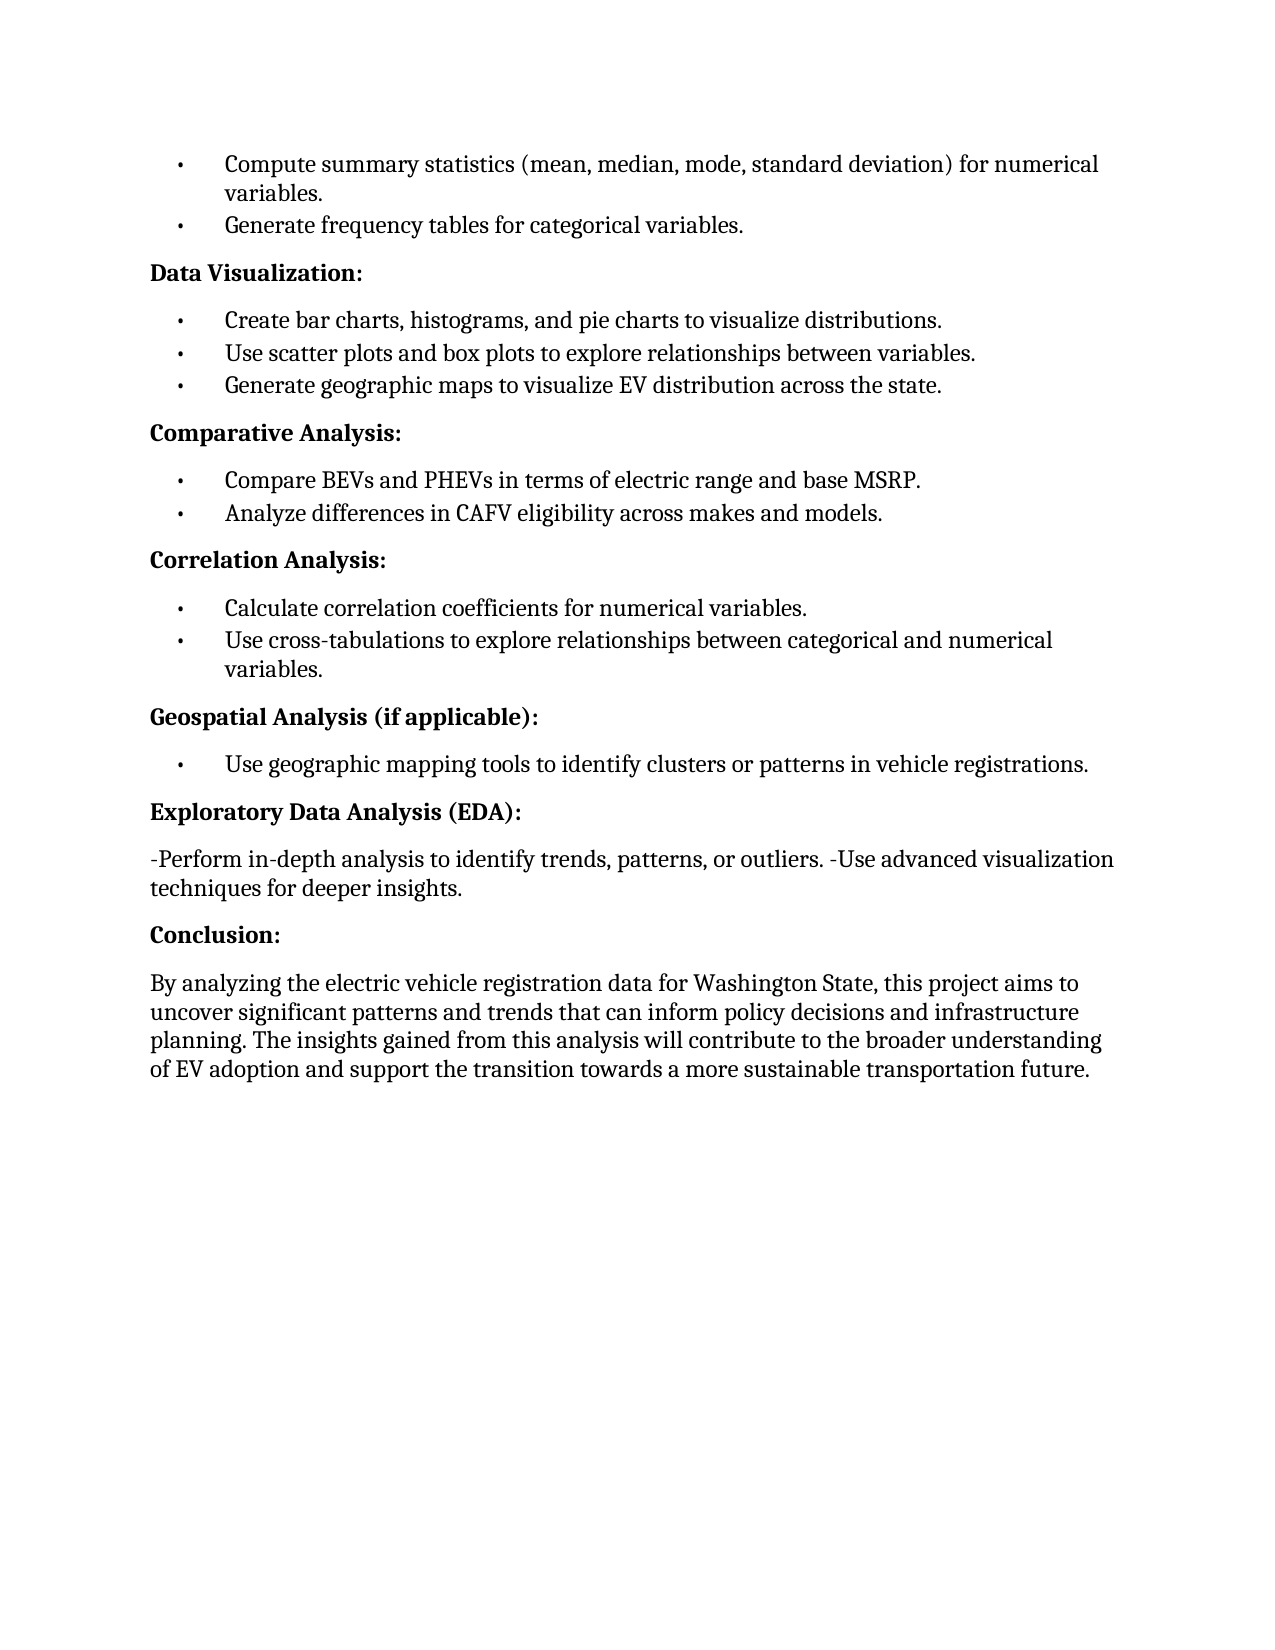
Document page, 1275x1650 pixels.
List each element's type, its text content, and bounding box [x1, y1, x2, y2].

list Use geographic mapping tools to identify clusters or patterns in vehicle registrations. [175, 750, 1125, 779]
list Generate frequency tables for categorical variables. [175, 211, 1125, 240]
text Exploratory Data Analysis (EDA): [150, 797, 1125, 826]
list Compute summary statistics (mean, median, mode, standard deviation) for numerical variables. [175, 150, 1125, 207]
list Compare BEVs and PHEVs in terms of electric range and base MSRP. [175, 466, 1125, 495]
list Calculate correlation coefficients for numerical variables. [175, 594, 1125, 622]
text Correlation Analysis: [150, 546, 1125, 575]
list Use cross-tabulations to explore relationships between categorical and numerical variables. [175, 626, 1125, 684]
list Generate geographic maps to visualize EV distribution across the state. [175, 371, 1125, 400]
text Comparative Analysis: [150, 419, 1125, 447]
list Use scatter plots and box plots to explore relationships between variables. [175, 339, 1125, 367]
text Conclusion: [150, 921, 1125, 950]
list Create bar charts, histograms, and pie charts to visualize distributions. [175, 306, 1125, 335]
text By analyzing the electric vehicle registration data for Washington State, this project aims to uncover significant patterns and trends that can inform policy decisions and infrastructure planning. The insights gained from this analysis will contribute to the broader understanding of EV adoption and support the transition towards a more sustainable transportation future. [150, 969, 1125, 1084]
text Geospatial Analysis (if applicable): [150, 702, 1125, 731]
list Analyze differences in CAFV eligibility across makes and models. [175, 499, 1125, 527]
text -Perform in-depth analysis to identify trends, patterns, or outliers. -Use advanced visualization techniques for deeper insights. [150, 845, 1125, 902]
text Data Visualization: [150, 259, 1125, 287]
